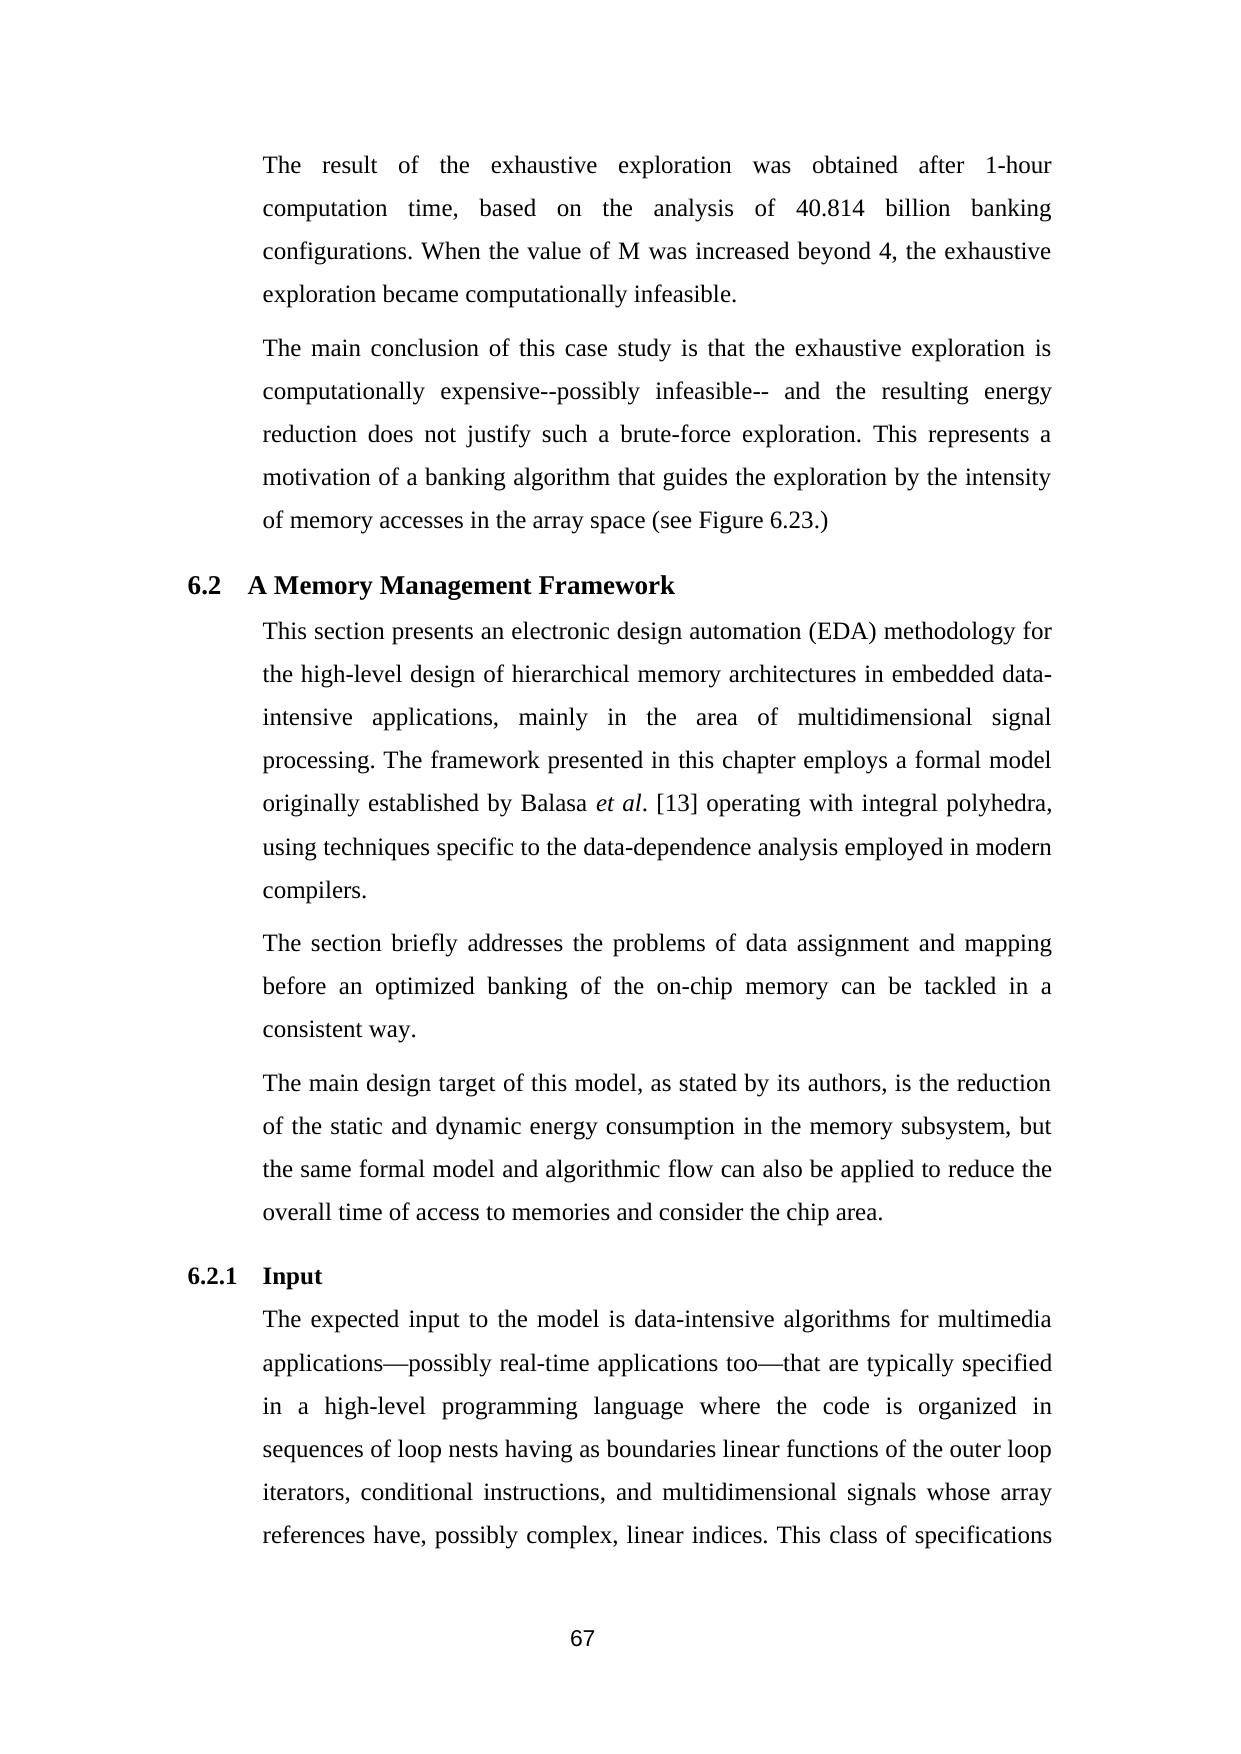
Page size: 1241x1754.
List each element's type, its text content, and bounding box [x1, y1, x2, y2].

subtitle A Memory Management Framework [187, 569, 1053, 601]
text This section presents an electronic design automation (EDA) methodology for the high-level design of hierarchical memory architectures in embedded data-intensive applications, mainly in the area of multidimensional signal processing. The framework presented in this chapter employs a formal model originally established by Balasa et al. [13] operating with integral polyhedra, using techniques specific to the data-dependence analysis employed in modern compilers. [262, 616, 1053, 903]
text The section briefly addresses the problems of data assignment and mapping before an optimized banking of the on-chip memory can be tackled in a consistent way. [262, 928, 1053, 1043]
text The result of the exhaustive exploration was obtained after 1-hour computation time, based on the analysis of 40.814 billion banking configurations. When the value of M was increased beyond 4, the exhaustive exploration became computationally infeasible. [262, 150, 1053, 308]
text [262, 1304, 1053, 1549]
text The main design target of this model, as stated by its authors, is the reduction of the static and dynamic energy consumption in the memory subsystem, but the same formal model and algorithmic flow can also be applied to reduce the overall time of access to memories and consider the chip area. [262, 1068, 1053, 1226]
subtitle Input [187, 1261, 1053, 1290]
